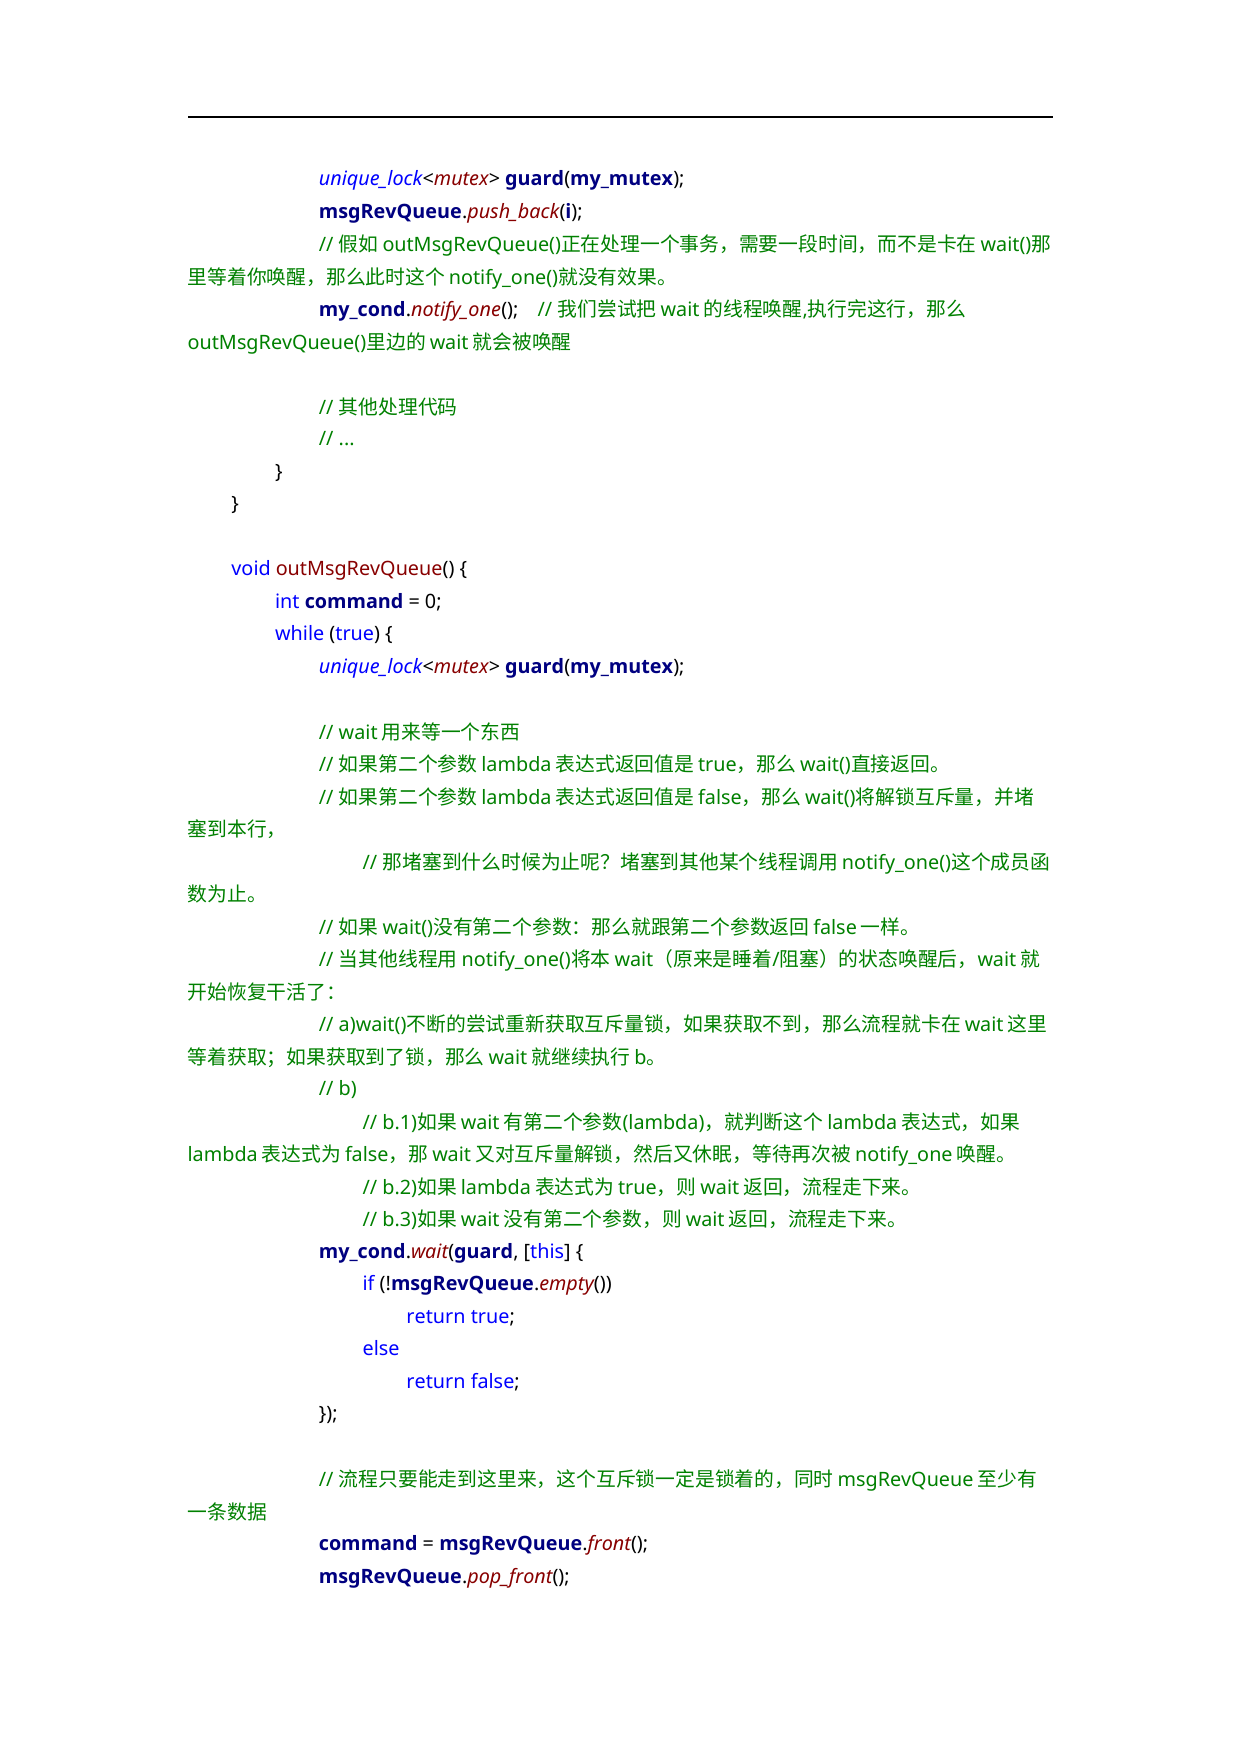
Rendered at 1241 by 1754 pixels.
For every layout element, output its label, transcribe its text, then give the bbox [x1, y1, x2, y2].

text // b.3)如果wait没有第二个参数，则wait返回，流程走下来。 [187, 1202, 1053, 1234]
text // b.1)如果wait有第二个参数(lambda)，就判断这个lambda表达式，如果lambda表达式为false，那wait又对互斥量解锁，然后又休眠，等待再次被notify_one唤醒。 [187, 1104, 1053, 1169]
text return true; [187, 1299, 1053, 1332]
text }); [187, 1397, 1053, 1429]
text my_cond.wait(guard, [this] { [187, 1234, 1053, 1267]
text unique_lock<mutex> guard(my_mutex); [187, 162, 1053, 194]
text if (!msgRevQueue.empty()) [187, 1267, 1053, 1299]
text // 假如outMsgRevQueue()正在处理一个事务，需要一段时间，而不是卡在wait()那里等着你唤醒，那么此时这个notify_one()就没有效果。 [187, 227, 1053, 292]
text command = msgRevQueue.front(); [187, 1527, 1053, 1559]
text // b) [187, 1072, 1053, 1104]
text // 如果第二个参数lambda表达式返回值是false，那么wait()将解锁互斥量，并堵塞到本行， [187, 779, 1053, 844]
text // b.2)如果lambda表达式为true，则wait返回，流程走下来。 [187, 1169, 1053, 1202]
text // 流程只要能走到这里来，这个互斥锁一定是锁着的，同时msgRevQueue至少有一条数据 [187, 1462, 1053, 1527]
text // ... [187, 422, 1053, 454]
text void outMsgRevQueue() { [187, 552, 1053, 584]
text } [187, 454, 1053, 487]
text int command = 0; [187, 584, 1053, 617]
text // a)wait()不断的尝试重新获取互斥量锁，如果获取不到，那么流程就卡在wait这里等着获取；如果获取到了锁，那么wait就继续执行b。 [187, 1007, 1053, 1072]
text my_cond.notify_one(); // 我们尝试把wait的线程唤醒,执行完这行，那么outMsgRevQueue()里边的wait就会被唤醒 [187, 292, 1053, 357]
text unique_lock<mutex> guard(my_mutex); [187, 649, 1053, 682]
text return false; [187, 1364, 1053, 1397]
text // 其他处理代码 [187, 389, 1053, 422]
text msgRevQueue.push_back(i); [187, 194, 1053, 227]
text else [187, 1332, 1053, 1364]
text // 如果第二个参数lambda表达式返回值是true，那么wait()直接返回。 [187, 747, 1053, 779]
text msgRevQueue.pop_front(); [187, 1559, 1053, 1592]
text // 当其他线程用notify_one()将本wait（原来是睡着/阻塞）的状态唤醒后，wait就开始恢复干活了： [187, 942, 1053, 1007]
text // 那堵塞到什么时候为止呢？堵塞到其他某个线程调用notify_one()这个成员函数为止。 [187, 844, 1053, 909]
text // 如果wait()没有第二个参数：那么就跟第二个参数返回false一样。 [187, 909, 1053, 942]
text } [187, 487, 1053, 519]
text while (true) { [187, 617, 1053, 649]
text // wait用来等一个东西 [187, 714, 1053, 747]
